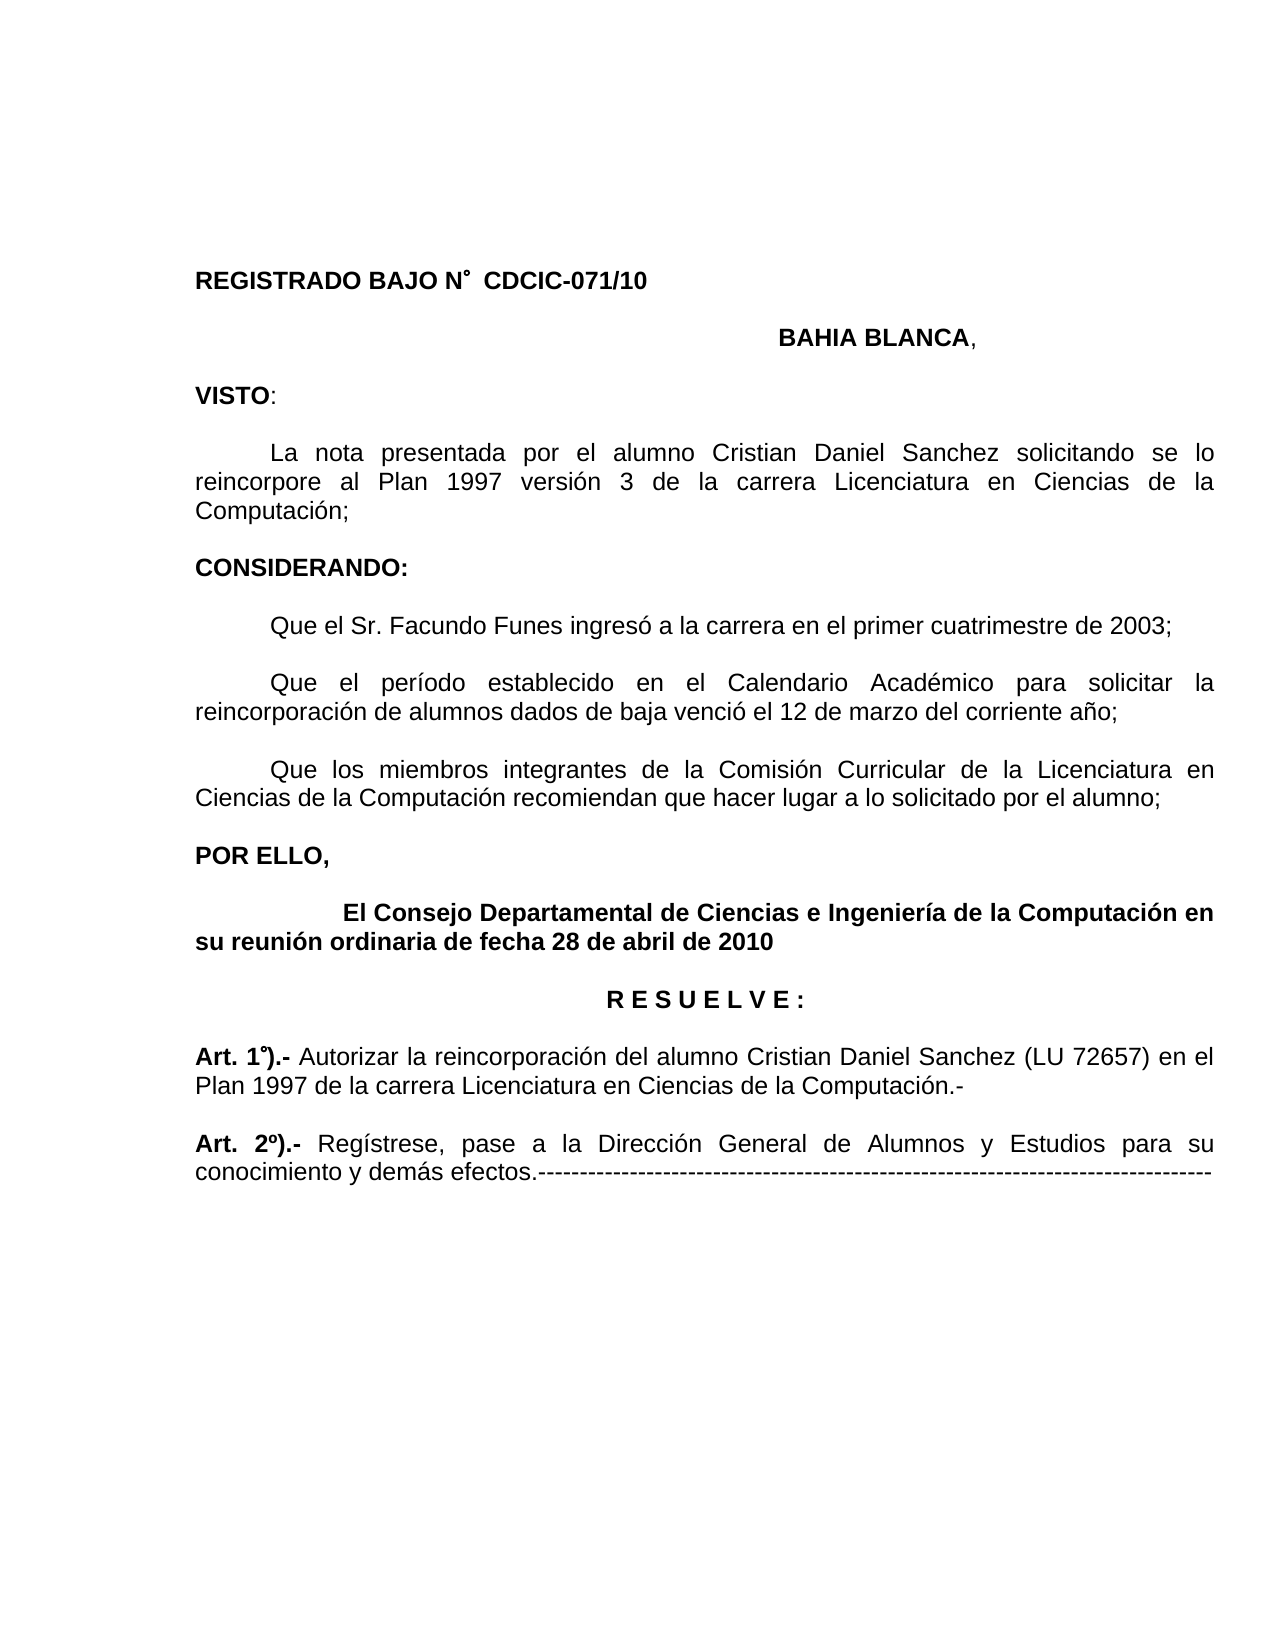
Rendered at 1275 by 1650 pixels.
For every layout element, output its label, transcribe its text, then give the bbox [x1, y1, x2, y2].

text BAHIA BLANCA, [195, 323, 1216, 352]
text Que los miembros integrantes de la Comisión Curricular de la Licenciatura en Ciencias de la Computación recomiendan que hacer lugar a lo solicitado por el alumno; [195, 755, 1216, 812]
text VISTO: [195, 381, 1216, 410]
text REGISTRADO BAJO N CDCIC-071/10 [195, 266, 1216, 295]
text El Consejo Departamental de Ciencias e Ingeniería de la Computación en su reunión ordinaria de fecha 28 de abril de 2010 [195, 898, 1216, 956]
text POR ELLO, [195, 841, 1216, 870]
text R E S U E L V E : [195, 985, 1216, 1013]
text Art. 1).- Autorizar la reincorporación del alumno Cristian Daniel Sanchez (LU 72657) en el Plan 1997 de la carrera Licenciatura en Ciencias de la Computación.- [195, 1042, 1216, 1100]
text La nota presentada por el alumno Cristian Daniel Sanchez solicitando se lo reincorpore al Plan 1997 versión 3 de la carrera Licenciatura en Ciencias de la Computación; [195, 438, 1216, 525]
text Que el período establecido en el Calendario Académico para solicitar la reincorporación de alumnos dados de baja venció el 12 de marzo del corriente año; [195, 668, 1216, 726]
text Art. 2º).- Regístrese, pase a la Dirección General de Alumnos y Estudios para su conocimiento y demás efectos.--------------------------------------------------------------------------------- [195, 1128, 1216, 1186]
text Que el Sr. Facundo Funes ingresó a la carrera en el primer cuatrimestre de 2003; [195, 611, 1216, 640]
text CONSIDERANDO: [195, 553, 1216, 582]
